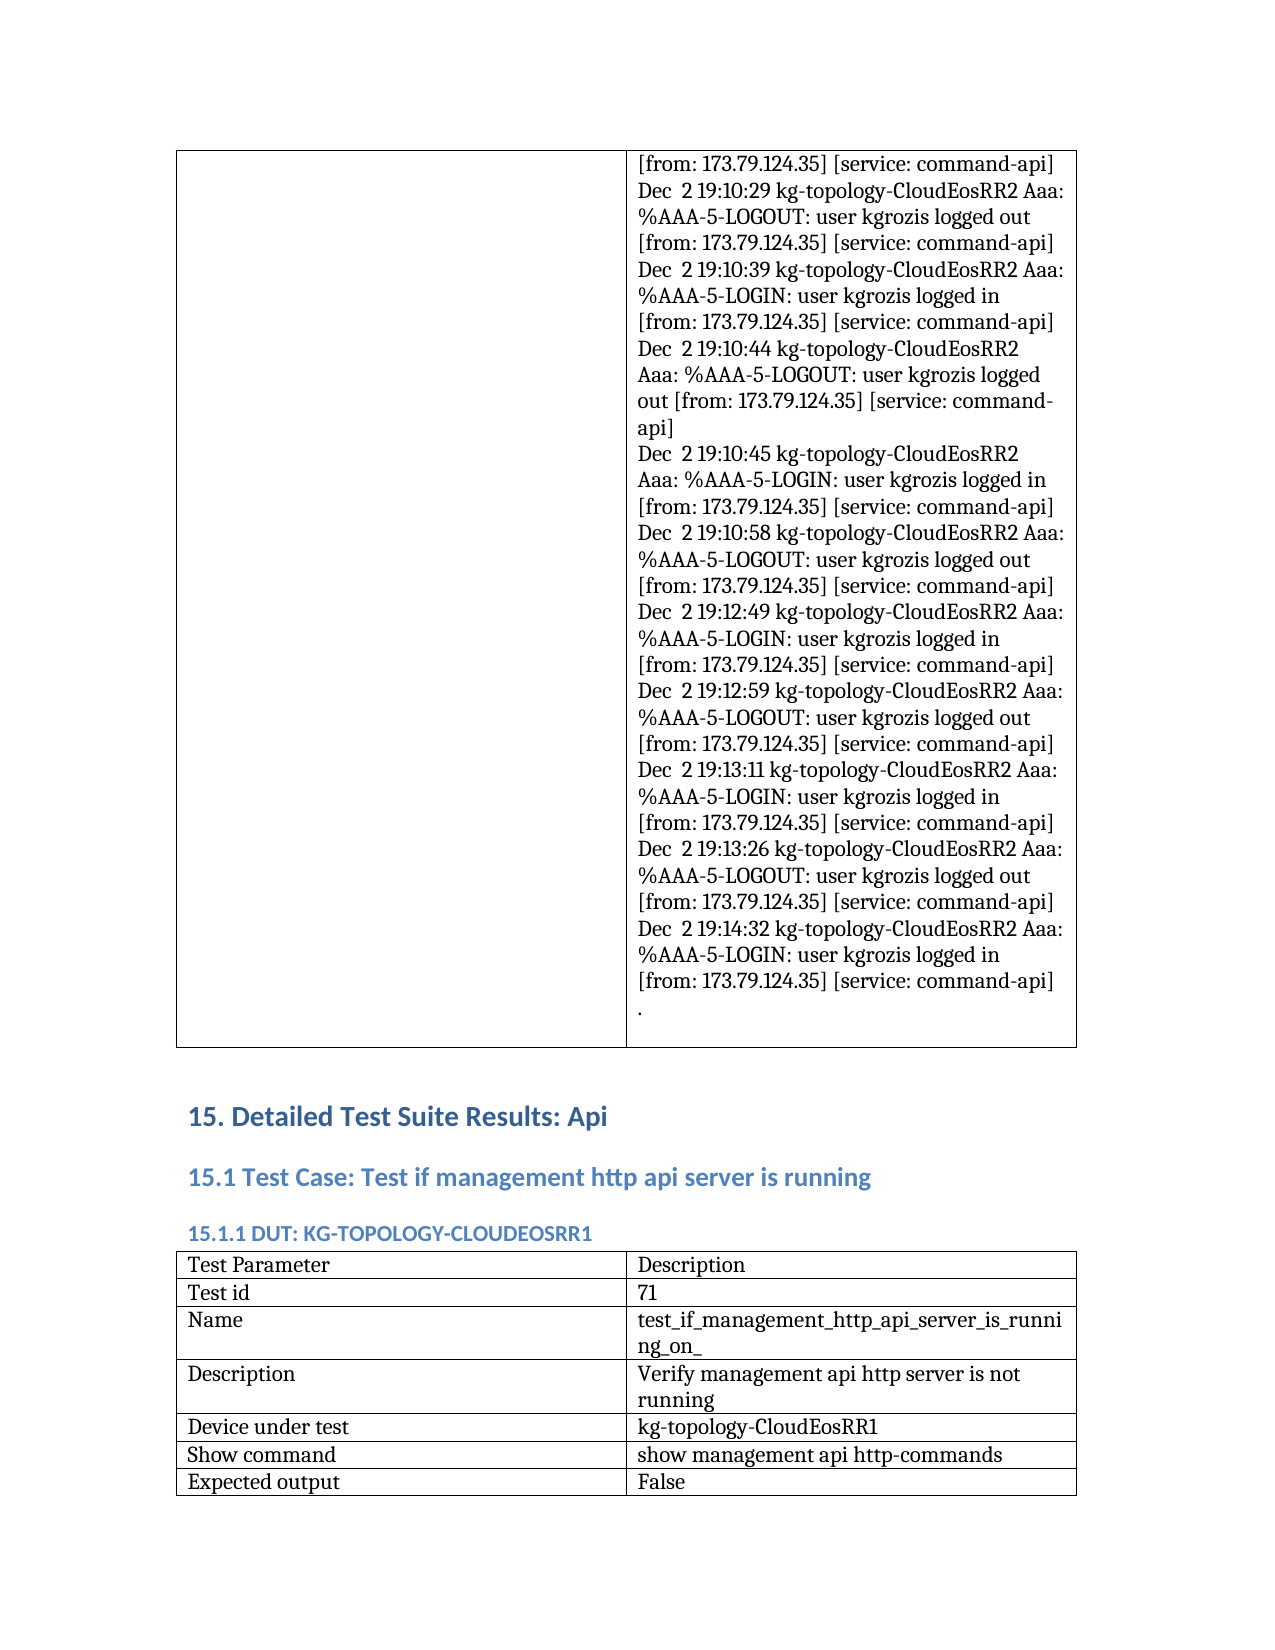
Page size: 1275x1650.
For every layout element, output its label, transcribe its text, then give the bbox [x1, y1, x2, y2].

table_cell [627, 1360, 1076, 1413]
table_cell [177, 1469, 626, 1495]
subtitle 15.1 Test Case: Test if management http api server is running [187, 1160, 1087, 1193]
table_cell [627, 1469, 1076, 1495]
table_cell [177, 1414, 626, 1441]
subtitle 15.1.1 DUT: KG-TOPOLOGY-CLOUDEOSRR1 [187, 1219, 1087, 1247]
subtitle 15. Detailed Test Suite Results: Api [187, 1098, 1087, 1134]
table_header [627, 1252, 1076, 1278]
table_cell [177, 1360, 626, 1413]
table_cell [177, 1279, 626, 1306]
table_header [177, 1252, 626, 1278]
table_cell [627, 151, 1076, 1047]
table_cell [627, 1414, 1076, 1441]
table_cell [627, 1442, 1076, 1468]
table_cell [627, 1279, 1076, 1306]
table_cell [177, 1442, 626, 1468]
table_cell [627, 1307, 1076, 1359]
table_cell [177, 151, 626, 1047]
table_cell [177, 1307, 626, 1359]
